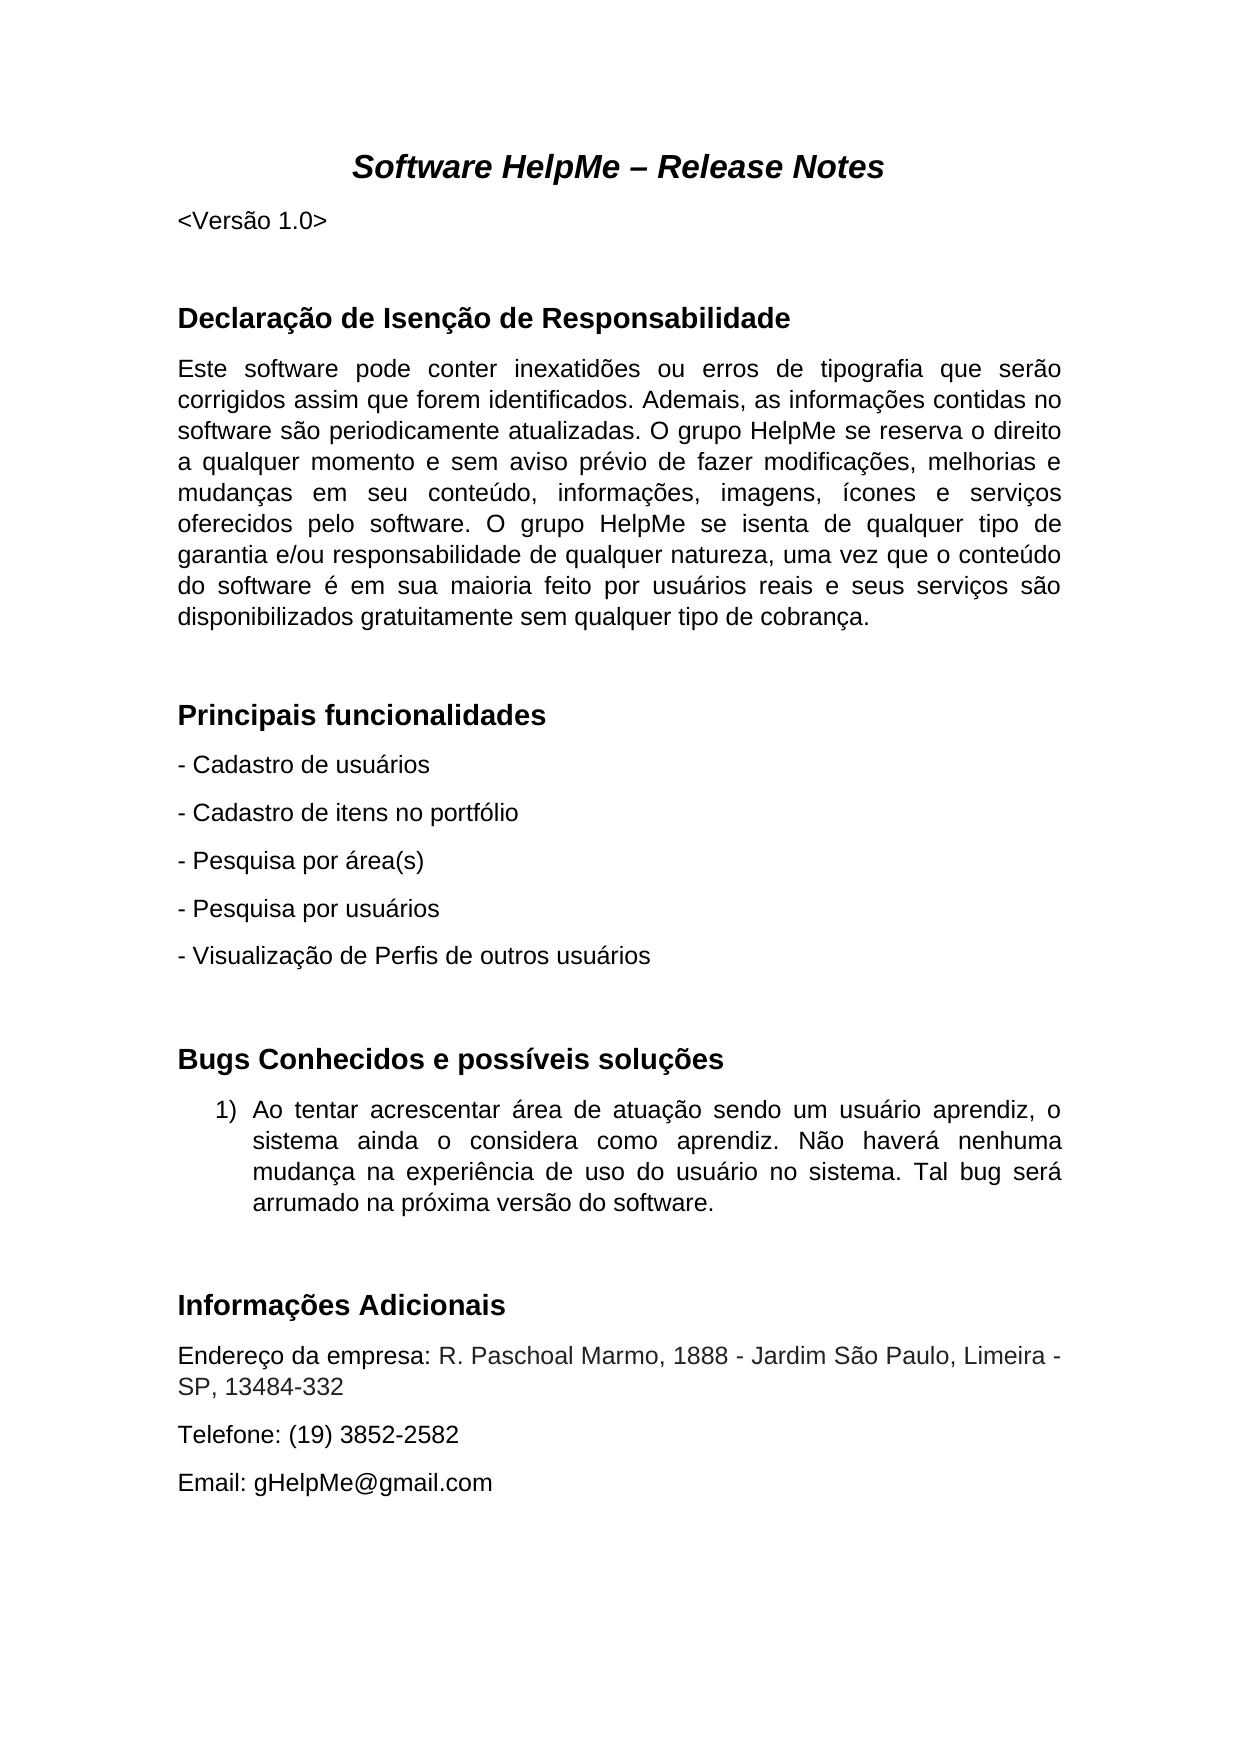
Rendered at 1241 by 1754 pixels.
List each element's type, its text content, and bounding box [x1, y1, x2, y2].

text Email: gHelpMe@gmail.com [177, 1468, 1063, 1496]
text - Pesquisa por área(s) [177, 846, 1063, 875]
text Informações Adicionais [177, 1288, 1063, 1322]
text - Pesquisa por usuários [177, 894, 1063, 922]
text Este software pode conter inexatidões ou erros de tipografia que serão corrigidos assim que forem identificados. Ademais, as informações contidas no software são periodicamente atualizadas. O grupo HelpMe se reserva o direito a qualquer momento e sem aviso prévio de fazer modificações, melhorias e mudanças em seu conteúdo, informações, imagens, ícones e serviços oferecidos pelo software. O grupo HelpMe se isenta de qualquer tipo de garantia e/ou responsabilidade de qualquer natureza, uma vez que o conteúdo do software é em sua maioria feito por usuários reais e seus serviços são disponibilizados gratuitamente sem qualquer tipo de cobrança. [177, 354, 1063, 631]
list Ao tentar acrescentar área de atuação sendo um usuário aprendiz, o sistema ainda o considera como aprendiz. Não haverá nenhuma mudança na experiência de uso do usuário no sistema. Tal bug será arrumado na próxima versão do software. [215, 1095, 1063, 1217]
text Bugs Conhecidos e possíveis soluções [177, 1042, 1063, 1075]
text Principais funcionalidades [177, 698, 1063, 731]
text - Cadastro de usuários [177, 751, 1063, 779]
text <Versão 1.0> [177, 206, 1063, 234]
text - Visualização de Perfis de outros usuários [177, 941, 1063, 970]
text Declaração de Isenção de Responsabilidade [177, 301, 1063, 335]
text Endereço da empresa: R. Paschoal Marmo, 1888 - Jardim São Paulo, Limeira - SP, 13484-332 [177, 1341, 1063, 1401]
text Telefone: (19) 3852-2582 [177, 1420, 1063, 1449]
text - Cadastro de itens no portfólio [177, 798, 1063, 827]
text Software HelpMe – Release Notes [177, 148, 1063, 186]
